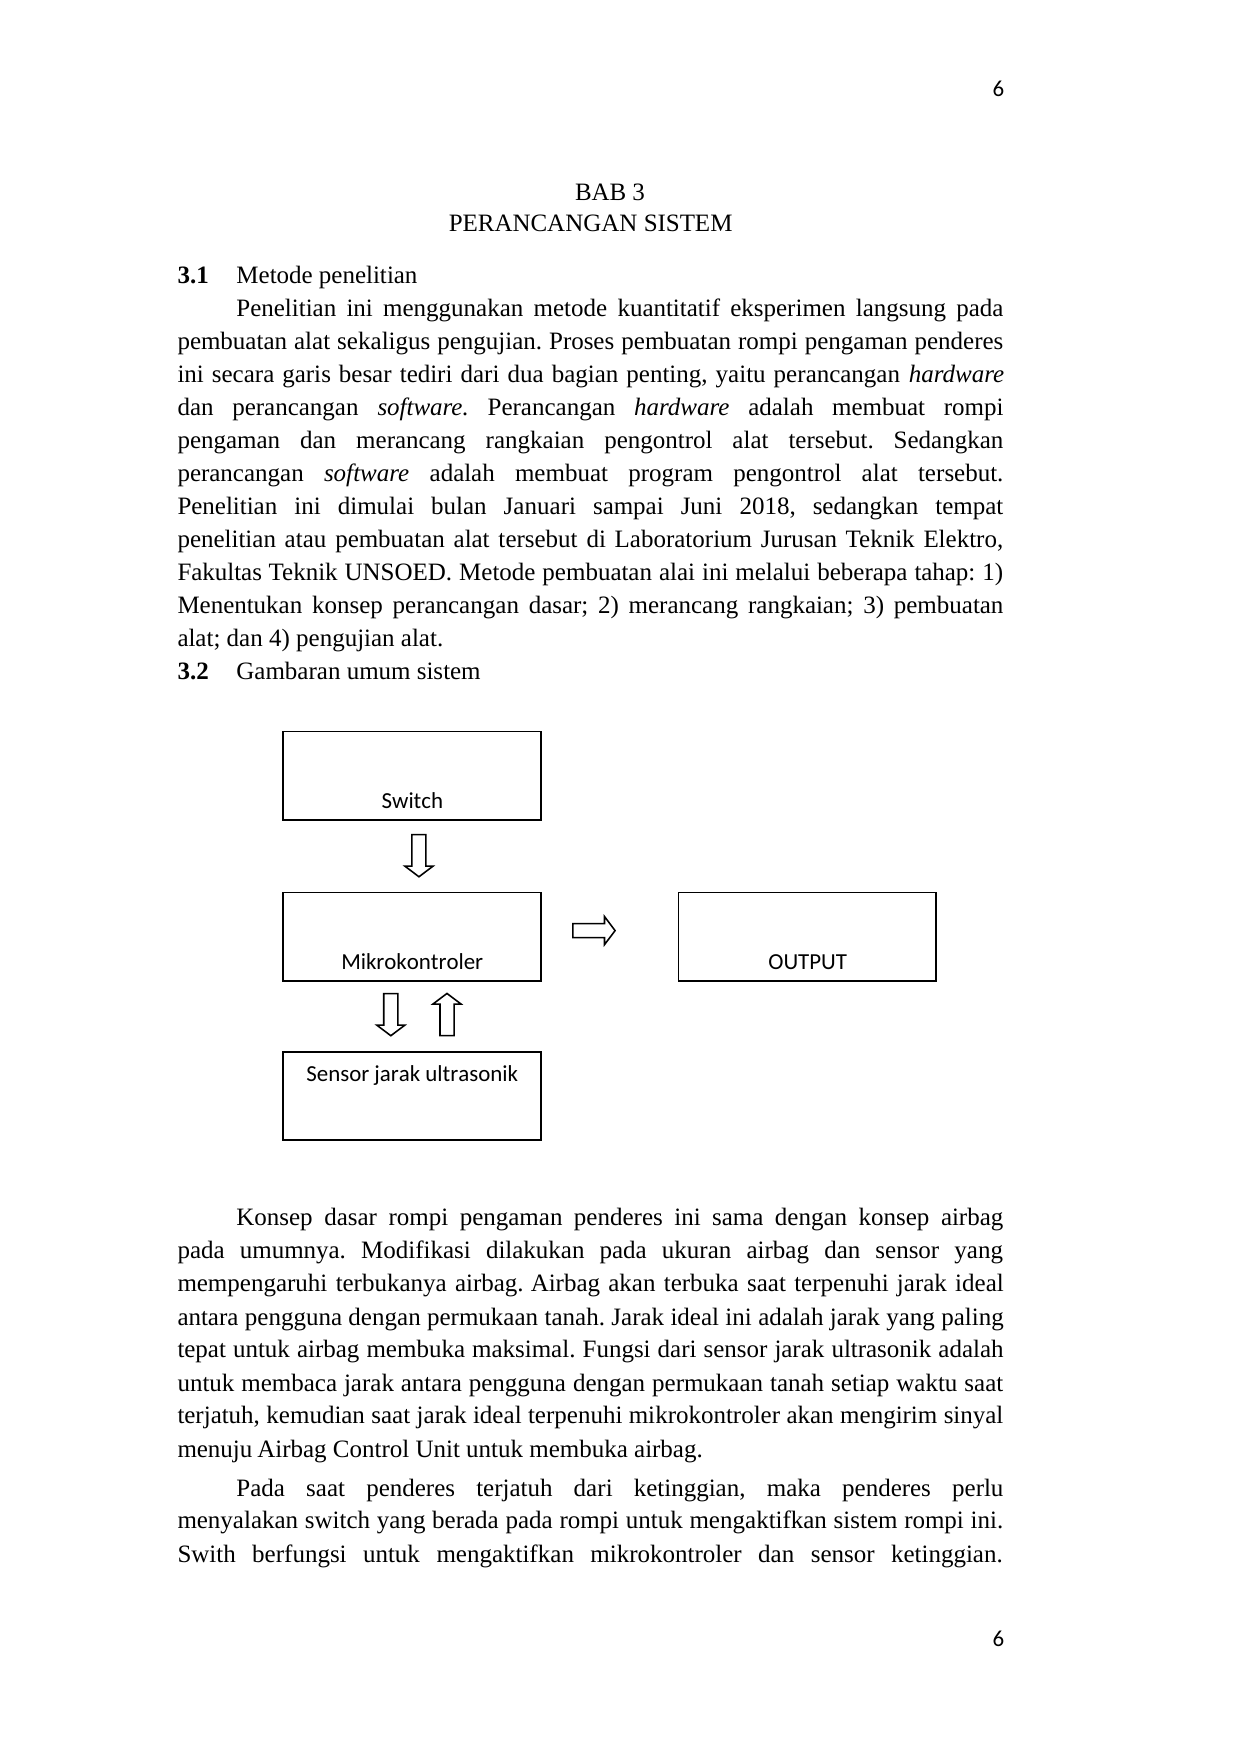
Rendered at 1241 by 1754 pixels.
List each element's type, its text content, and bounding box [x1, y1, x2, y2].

text Penelitian ini menggunakan metode kuantitatif eksperimen langsung pada pembuatan alat sekaligus pengujian. Proses pembuatan rompi pengaman penderes ini secara garis besar tediri dari dua bagian penting, yaitu perancangan hardware dan perancangan software. Perancangan hardware adalah membuat rompi pengaman dan merancang rangkaian pengontrol alat tersebut. Sedangkan perancangan software adalah membuat program pengontrol alat tersebut. Penelitian ini dimulai bulan Januari sampai Juni 2018, sedangkan tempat penelitian atau pembuatan alat tersebut di Laboratorium Jurusan Teknik Elektro, Fakultas Teknik UNSOED. Metode pembuatan alai ini melalui beberapa tahap: 1) Menentukan konsep perancangan dasar; 2) merancang rangkaian; 3) pembuatan alat; dan 4) pengujian alat. [177, 293, 1004, 652]
subtitle PERANCANGAN SISTEM [177, 208, 1004, 237]
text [177, 1473, 1004, 1567]
text Konsep dasar rompi pengaman penderes ini sama dengan konsep airbag pada umumnya. Modifikasi dilakukan pada ukuran airbag dan sensor yang mempengaruhi terbukanya airbag. Airbag akan terbuka saat terpenuhi jarak ideal antara pengguna dengan permukaan tanah. Jarak ideal ini adalah jarak yang paling tepat untuk airbag membuka maksimal. Fungsi dari sensor jarak ultrasonik adalah untuk membaca jarak antara pengguna dengan permukaan tanah setiap waktu saat terjatuh, kemudian saat jarak ideal terpenuhi mikrokontroler akan mengirim sinyal menuju Airbag Control Unit untuk membuka airbag. [177, 1202, 1004, 1462]
subtitle Gambaran umum sistem [177, 656, 1004, 685]
subtitle Metode penelitian [177, 260, 1004, 289]
